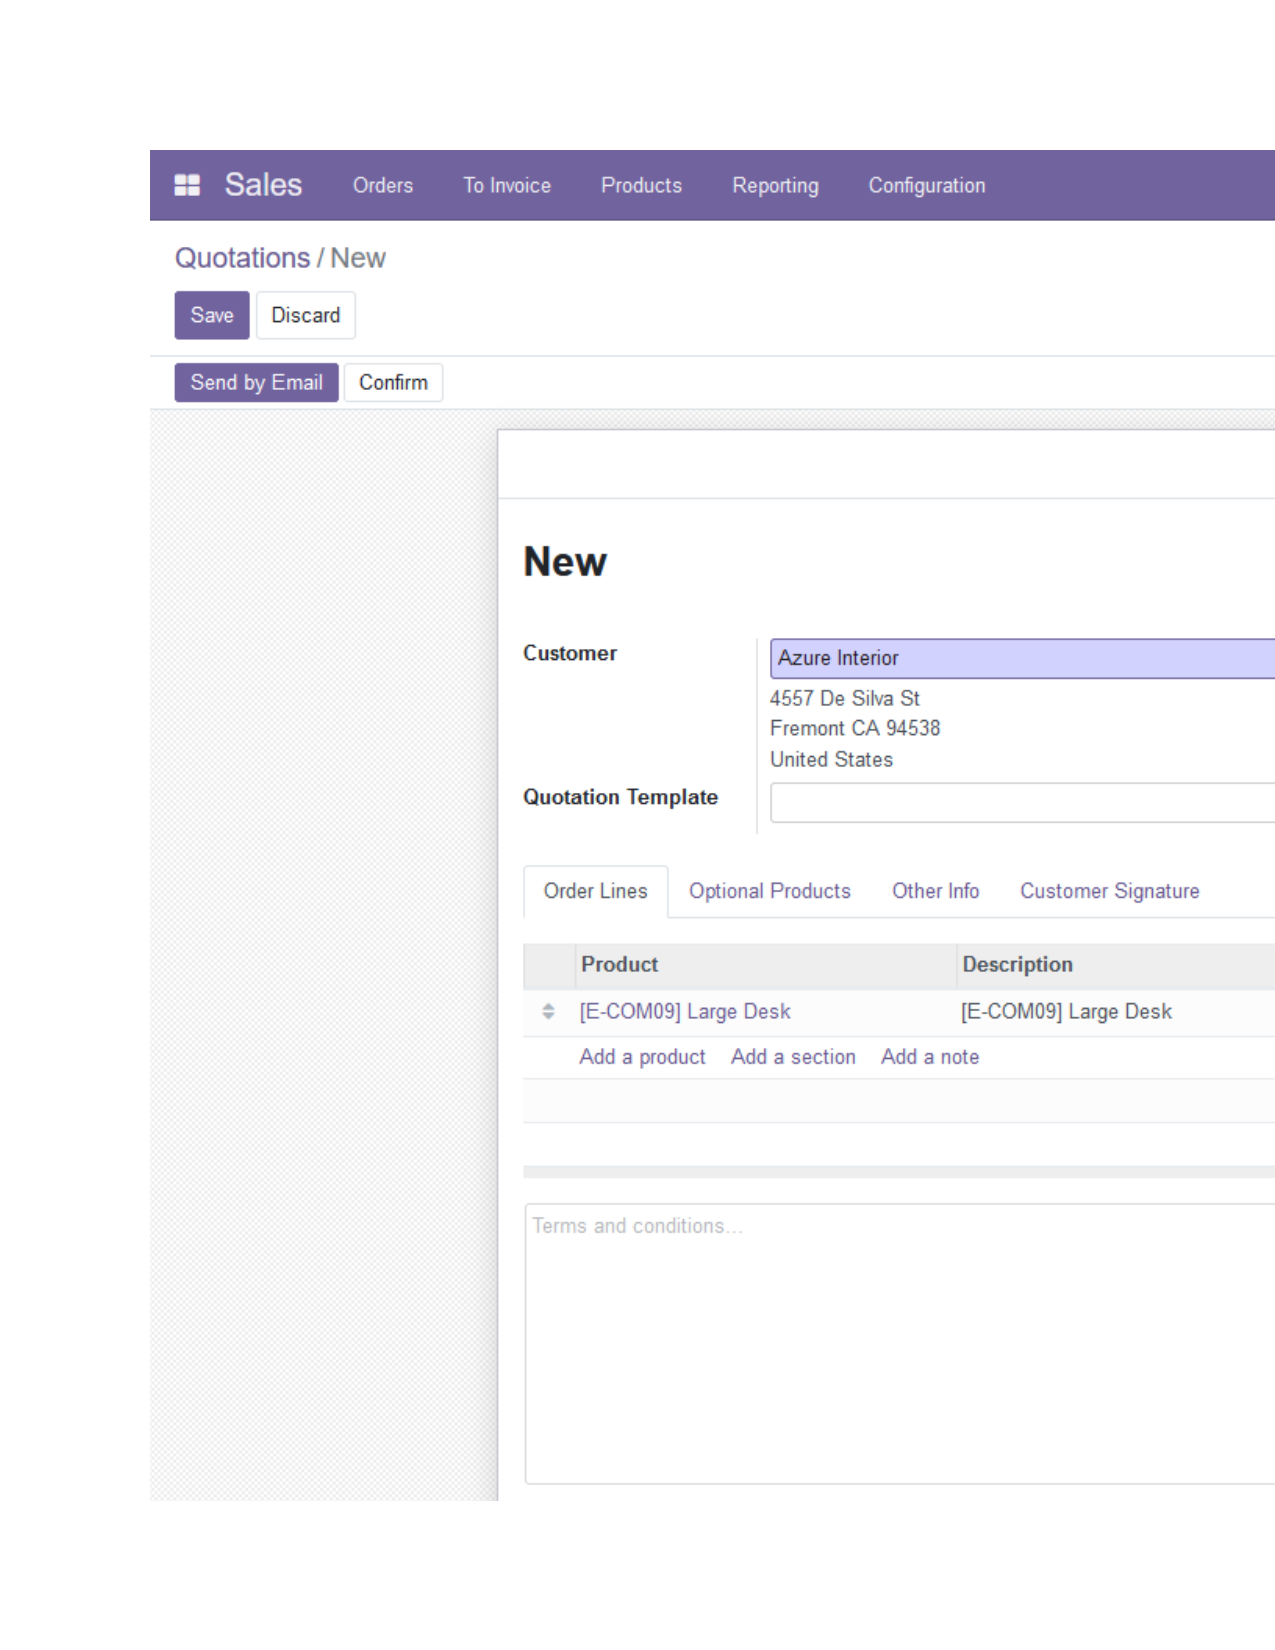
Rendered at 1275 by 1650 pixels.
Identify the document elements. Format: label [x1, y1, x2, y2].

picture [150, 150, 1275, 1501]
